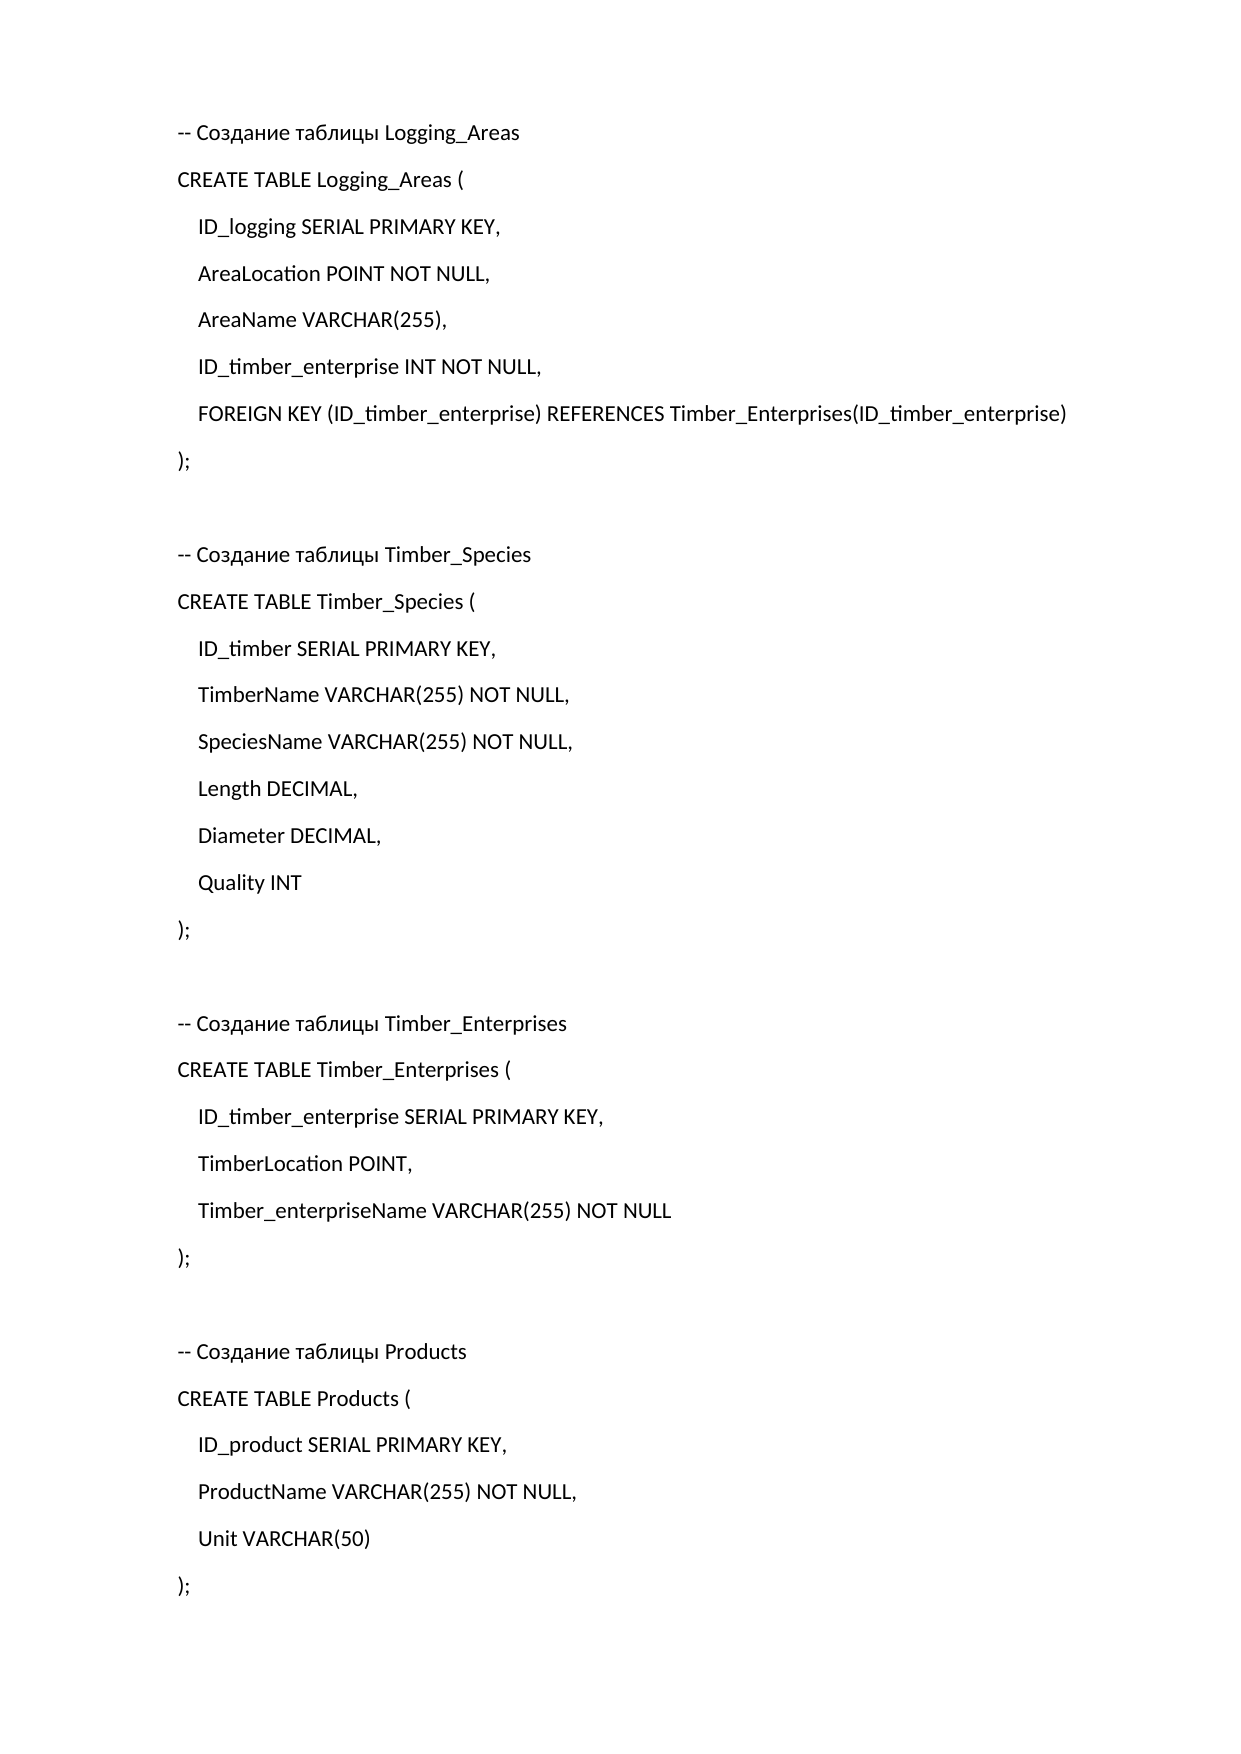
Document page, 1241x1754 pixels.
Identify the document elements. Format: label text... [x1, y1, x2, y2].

text CREATE TABLE Timber_Species ( [177, 587, 1152, 615]
text -- Создание таблицы Logging_Areas [177, 118, 1152, 146]
text CREATE TABLE Products ( [177, 1384, 1152, 1412]
text ID_logging SERIAL PRIMARY KEY, [177, 212, 1152, 240]
text CREATE TABLE Logging_Areas ( [177, 165, 1152, 193]
text SpeciesName VARCHAR(255) NOT NULL, [177, 727, 1152, 756]
text TimberLocation POINT, [177, 1149, 1152, 1177]
text AreaName VARCHAR(255), [177, 306, 1152, 334]
text CREATE TABLE Timber_Enterprises ( [177, 1056, 1152, 1084]
text AreaLocation POINT NOT NULL, [177, 259, 1152, 287]
text -- Создание таблицы Products [177, 1337, 1152, 1365]
text Quality INT [177, 868, 1152, 896]
text -- Создание таблицы Timber_Species [177, 540, 1152, 568]
text ID_timber_enterprise INT NOT NULL, [177, 352, 1152, 381]
text ); [177, 915, 1152, 943]
text FOREIGN KEY (ID_timber_enterprise) REFERENCES Timber_Enterprises(ID_timber_enterprise) [177, 399, 1152, 427]
text Unit VARCHAR(50) [177, 1524, 1152, 1552]
text Timber_enterpriseName VARCHAR(255) NOT NULL [177, 1196, 1152, 1224]
text ID_product SERIAL PRIMARY KEY, [177, 1431, 1152, 1459]
text ID_timber SERIAL PRIMARY KEY, [177, 634, 1152, 662]
text Diameter DECIMAL, [177, 821, 1152, 849]
text ); [177, 446, 1152, 474]
text ID_timber_enterprise SERIAL PRIMARY KEY, [177, 1102, 1152, 1131]
text -- Создание таблицы Timber_Enterprises [177, 1009, 1152, 1037]
text ); [177, 1243, 1152, 1271]
text Length DECIMAL, [177, 774, 1152, 802]
text ); [177, 1571, 1152, 1599]
text ProductName VARCHAR(255) NOT NULL, [177, 1477, 1152, 1506]
text TimberName VARCHAR(255) NOT NULL, [177, 681, 1152, 709]
